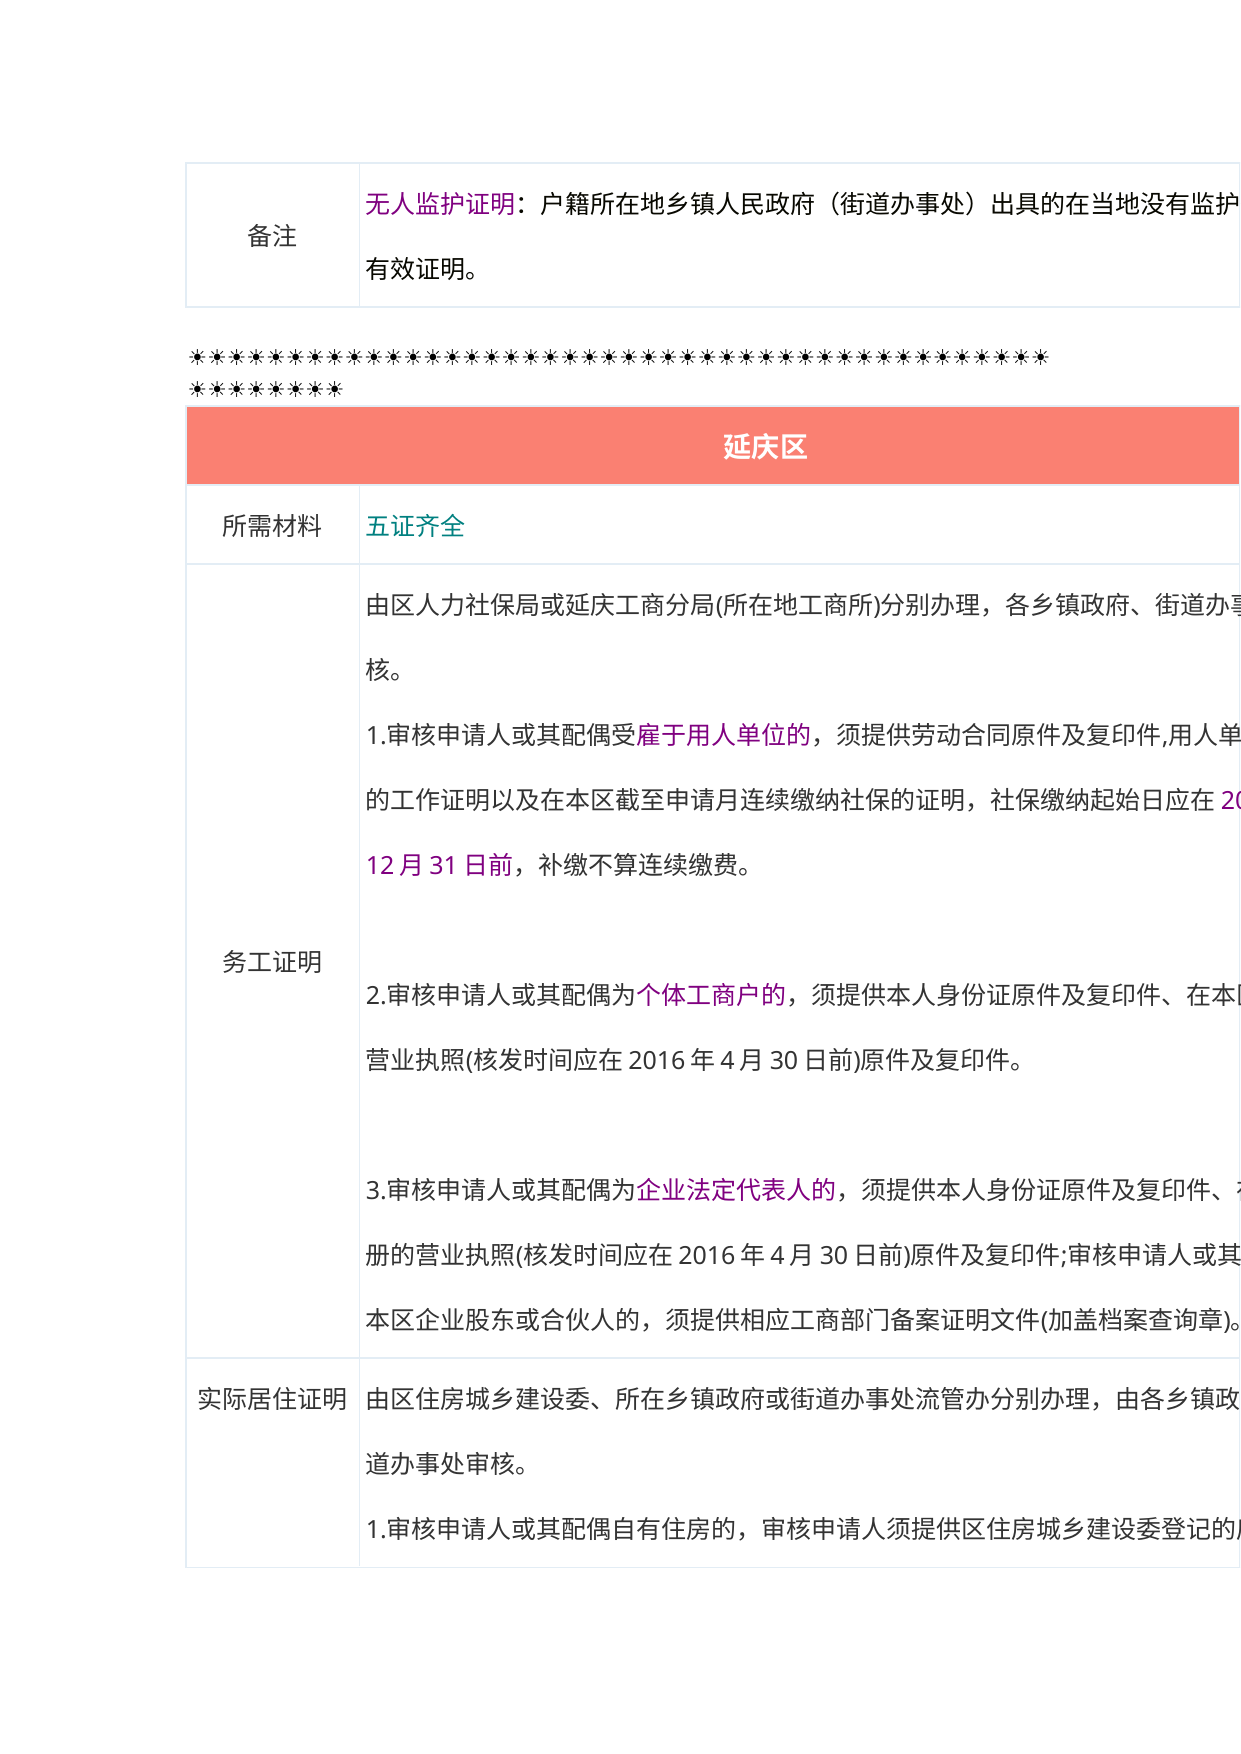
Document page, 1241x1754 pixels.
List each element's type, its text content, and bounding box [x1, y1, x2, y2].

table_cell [360, 1359, 1239, 1566]
text ☀☀☀☀☀☀☀☀☀☀☀☀☀☀☀☀☀☀☀☀☀☀☀☀☀☀☀☀☀☀☀☀☀☀☀☀☀☀☀☀☀☀☀☀☀☀☀☀☀☀☀☀ [187, 308, 1053, 405]
table_cell 无人监护证明：户籍所在地乡镇人民政府（街道办事处）出具的在当地没有监护条件的有效证明。 [360, 164, 1239, 306]
table_cell 备注 [187, 164, 359, 306]
table_cell 实际居住证明 [187, 1359, 359, 1566]
table_cell 所需材料 [187, 486, 359, 563]
table_cell 务工证明 [187, 565, 359, 1357]
table_cell 五证齐全 [360, 486, 1239, 563]
table_header 延庆区 [187, 407, 1239, 484]
table_cell 由区人力社保局或延庆工商分局(所在地工商所)分别办理，各乡镇政府、街道办事处审核。 1.审核申请人或其配偶受雇于用人单位的，须提供劳动合同原件及复印件,用人单位出具的工作证明以及在本区截至申请月连续缴纳社保的证明，社保缴纳起始日应在2015年12月31日前，补缴不算连续缴费。 2.审核申请人或其配偶为个体工商户的，须提供本人身份证原件及复印件、在本区注册的营业执照(核发时间应在2016年4月30日前)原件及复印件。 3.审核申请人或其配偶为企业法定代表人的，须提供本人身份证原件及复印件、在本区注册的营业执照(核发时间应在2016年4月30日前)原件及复印件;审核申请人或其配偶为本区企业股东或合伙人的，须提供相应工商部门备案证明文件(加盖档案查询章)。 [360, 565, 1239, 1357]
